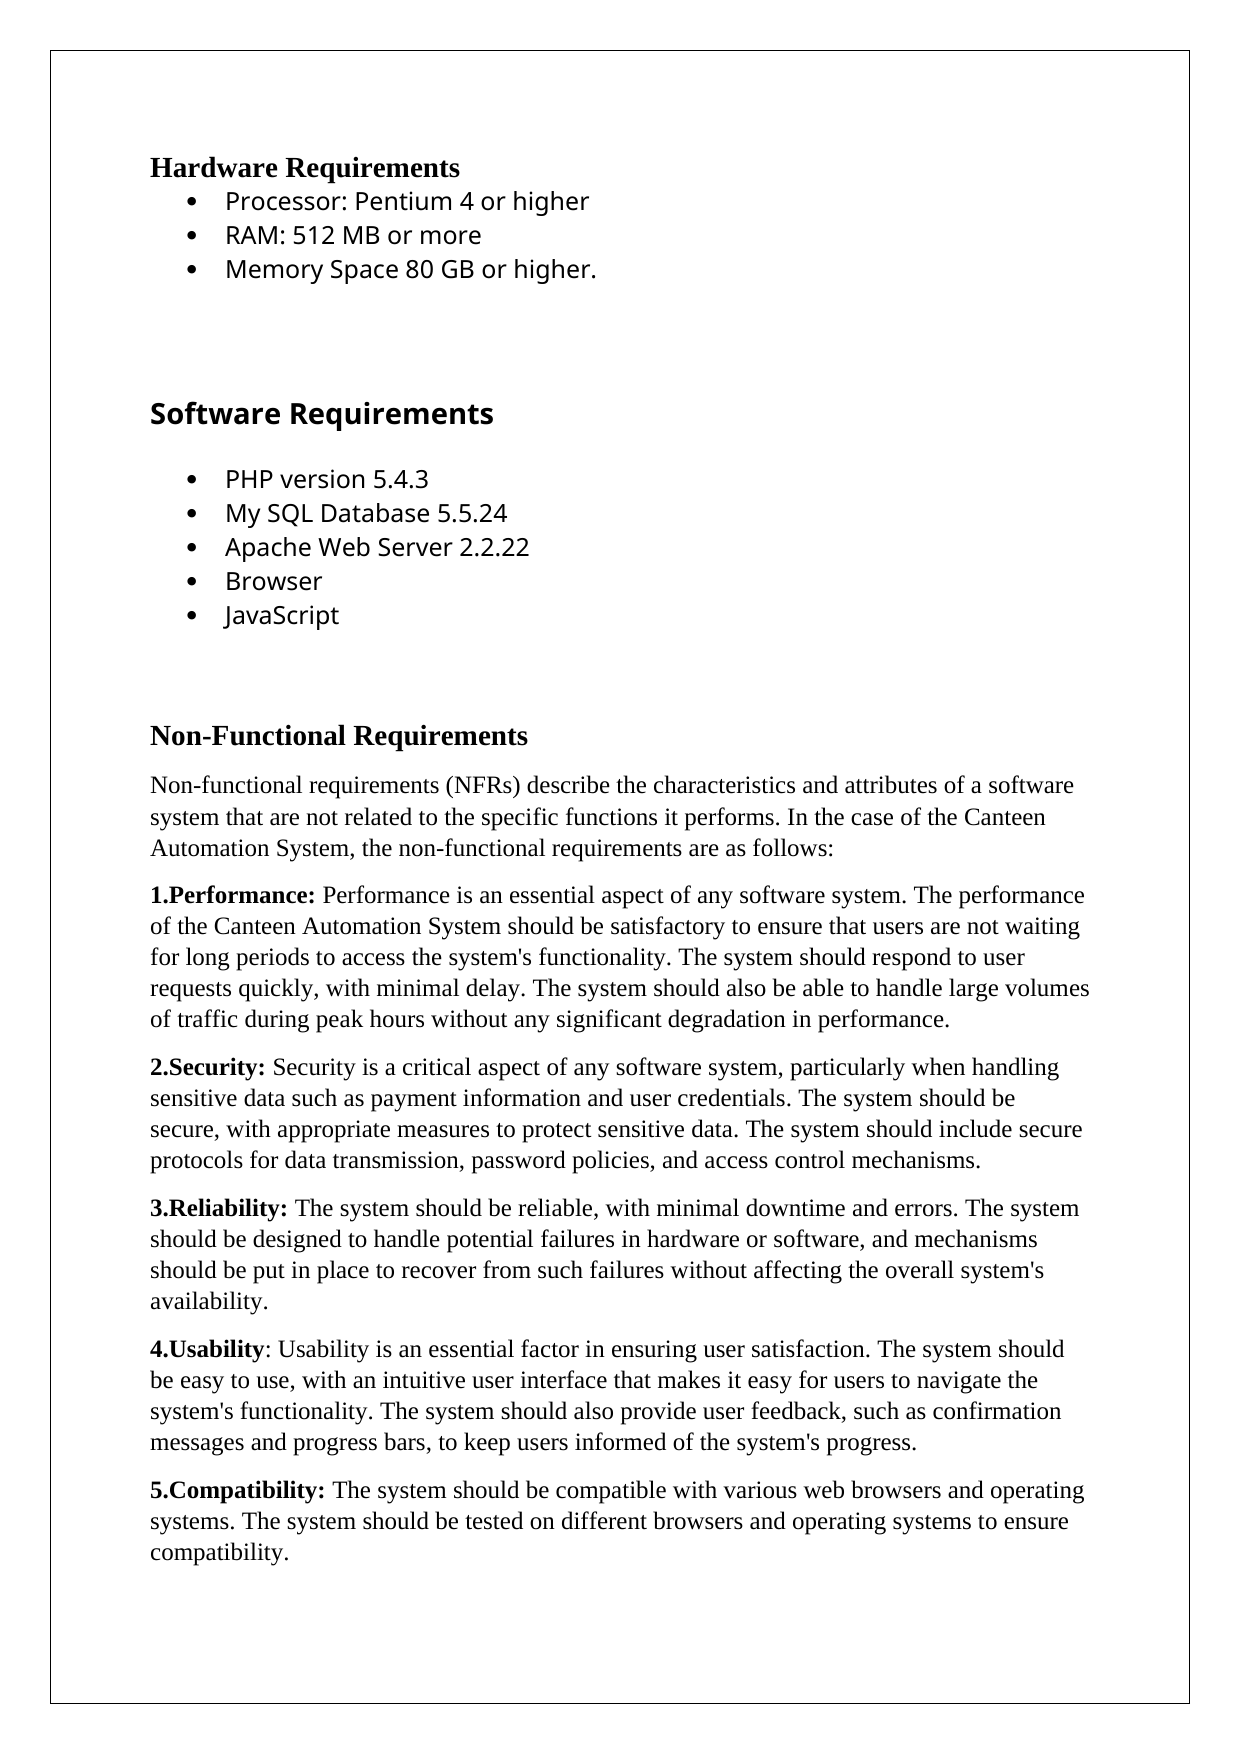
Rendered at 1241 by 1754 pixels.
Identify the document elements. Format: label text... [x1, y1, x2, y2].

text Software Requirements [150, 320, 1090, 461]
text 4.Usability: Usability is an essential factor in ensuring user satisfaction. The system should be easy to use, with an intuitive user interface that makes it easy for users to navigate the system's functionality. The system should also provide user feedback, such as confirmation messages and progress bars, to keep users informed of the system's progress. [150, 1334, 1090, 1456]
text Non-functional requirements (NFRs) describe the characteristics and attributes of a software system that are not related to the specific functions it performs. In the case of the Canteen Automation System, the non-functional requirements are as follows: [150, 771, 1090, 861]
text 2.Security: Security is a critical aspect of any software system, particularly when handling sensitive data such as payment information and user credentials. The system should be secure, with appropriate measures to protect sensitive data. The system should include secure protocols for data transmission, password policies, and access control mechanisms. [150, 1052, 1090, 1174]
text Non-Functional Requirements [150, 718, 1090, 751]
list Browser [187, 563, 1090, 597]
text 1.Performance: Performance is an essential aspect of any software system. The performance of the Canteen Automation System should be satisfactory to ensure that users are not waiting for long periods to access the system's functionality. The system should respond to user requests quickly, with minimal delay. The system should also be able to handle large volumes of traffic during peak hours without any significant degradation in performance. [150, 880, 1090, 1033]
list Apache Web Server 2.2.22 [187, 529, 1090, 563]
list PHP version 5.4.3 [187, 461, 1090, 495]
list JavaScript [187, 597, 1090, 632]
list Memory Space 80 GB or higher. [187, 252, 1090, 286]
list Processor: Pentium 4 or higher [187, 183, 1090, 218]
text 5.Compatibility: The system should be compatible with various web browsers and operating systems. The system should be tested on different browsers and operating systems to ensure compatibility. [150, 1475, 1090, 1566]
list RAM: 512 MB or more [187, 218, 1090, 252]
text Hardware Requirements [150, 150, 1090, 183]
text 3.Reliability: The system should be reliable, with minimal downtime and errors. The system should be designed to handle potential failures in hardware or software, and mechanisms should be put in place to recover from such failures without affecting the overall system's availability. [150, 1193, 1090, 1315]
list My SQL Database 5.5.24 [187, 495, 1090, 529]
